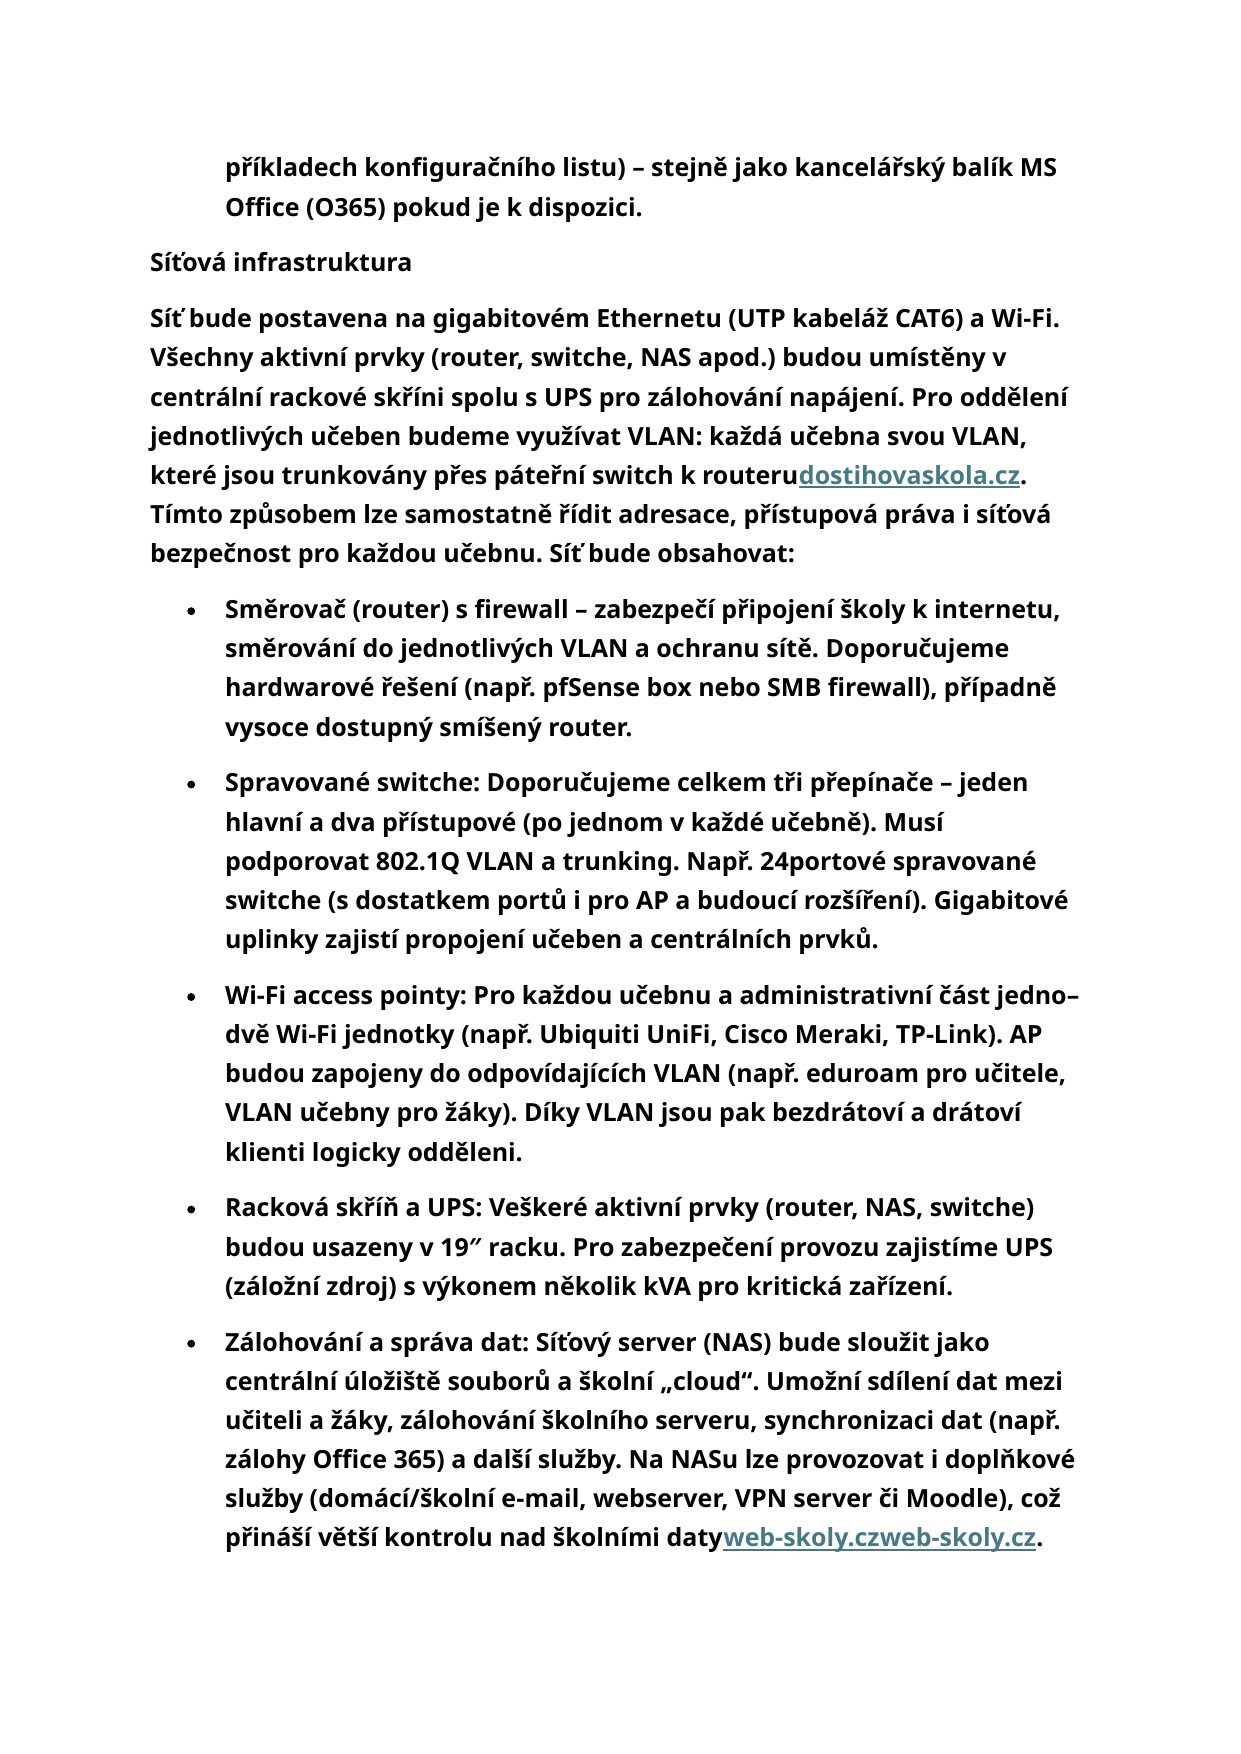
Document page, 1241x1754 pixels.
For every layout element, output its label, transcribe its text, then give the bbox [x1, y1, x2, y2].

text Síť bude postavena na gigabitovém Ethernetu (UTP kabeláž CAT6) a Wi-Fi. Všechny aktivní prvky (router, switche, NAS apod.) budou umístěny v centrální rackové skříni spolu s UPS pro zálohování napájení. Pro oddělení jednotlivých učeben budeme využívat VLAN: každá učebna svou VLAN, které jsou trunkovány přes páteřní switch k routeru​dostihovaskola.cz. Tímto způsobem lze samostatně řídit adresace, přístupová práva i síťová bezpečnost pro každou učebnu. Síť bude obsahovat: [150, 301, 1090, 570]
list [187, 150, 1090, 223]
text Síťová infrastruktura [150, 245, 1090, 279]
list Směrovač (router) s firewall – zabezpečí připojení školy k internetu, směrování do jednotlivých VLAN a ochranu sítě. Doporučujeme hardwarové řešení (např. pfSense box nebo SMB firewall), případně vysoce dostupný smíšený router. [187, 592, 1090, 743]
list Wi-Fi access pointy: Pro každou učebnu a administrativní část jedno–dvě Wi-Fi jednotky (např. Ubiquiti UniFi, Cisco Meraki, TP-Link). AP budou zapojeny do odpovídajících VLAN (např. eduroam pro učitele, VLAN učebny pro žáky). Díky VLAN jsou pak bezdrátoví a drátoví klienti logicky odděleni. [187, 977, 1090, 1168]
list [187, 1324, 1090, 1554]
list Spravované switche: Doporučujeme celkem tři přepínače – jeden hlavní a dva přístupové (po jednom v každé učebně). Musí podporovat 802.1Q VLAN a trunking. Např. 24portové spravované switche (s dostatkem portů i pro AP a budoucí rozšíření). Gigabitové uplinky zajistí propojení učeben a centrálních prvků. [187, 765, 1090, 956]
list Racková skříň a UPS: Veškeré aktivní prvky (router, NAS, switche) budou usazeny v 19″ racku. Pro zabezpečení provozu zajistíme UPS (záložní zdroj) s výkonem několik kVA pro kritická zařízení. [187, 1190, 1090, 1302]
